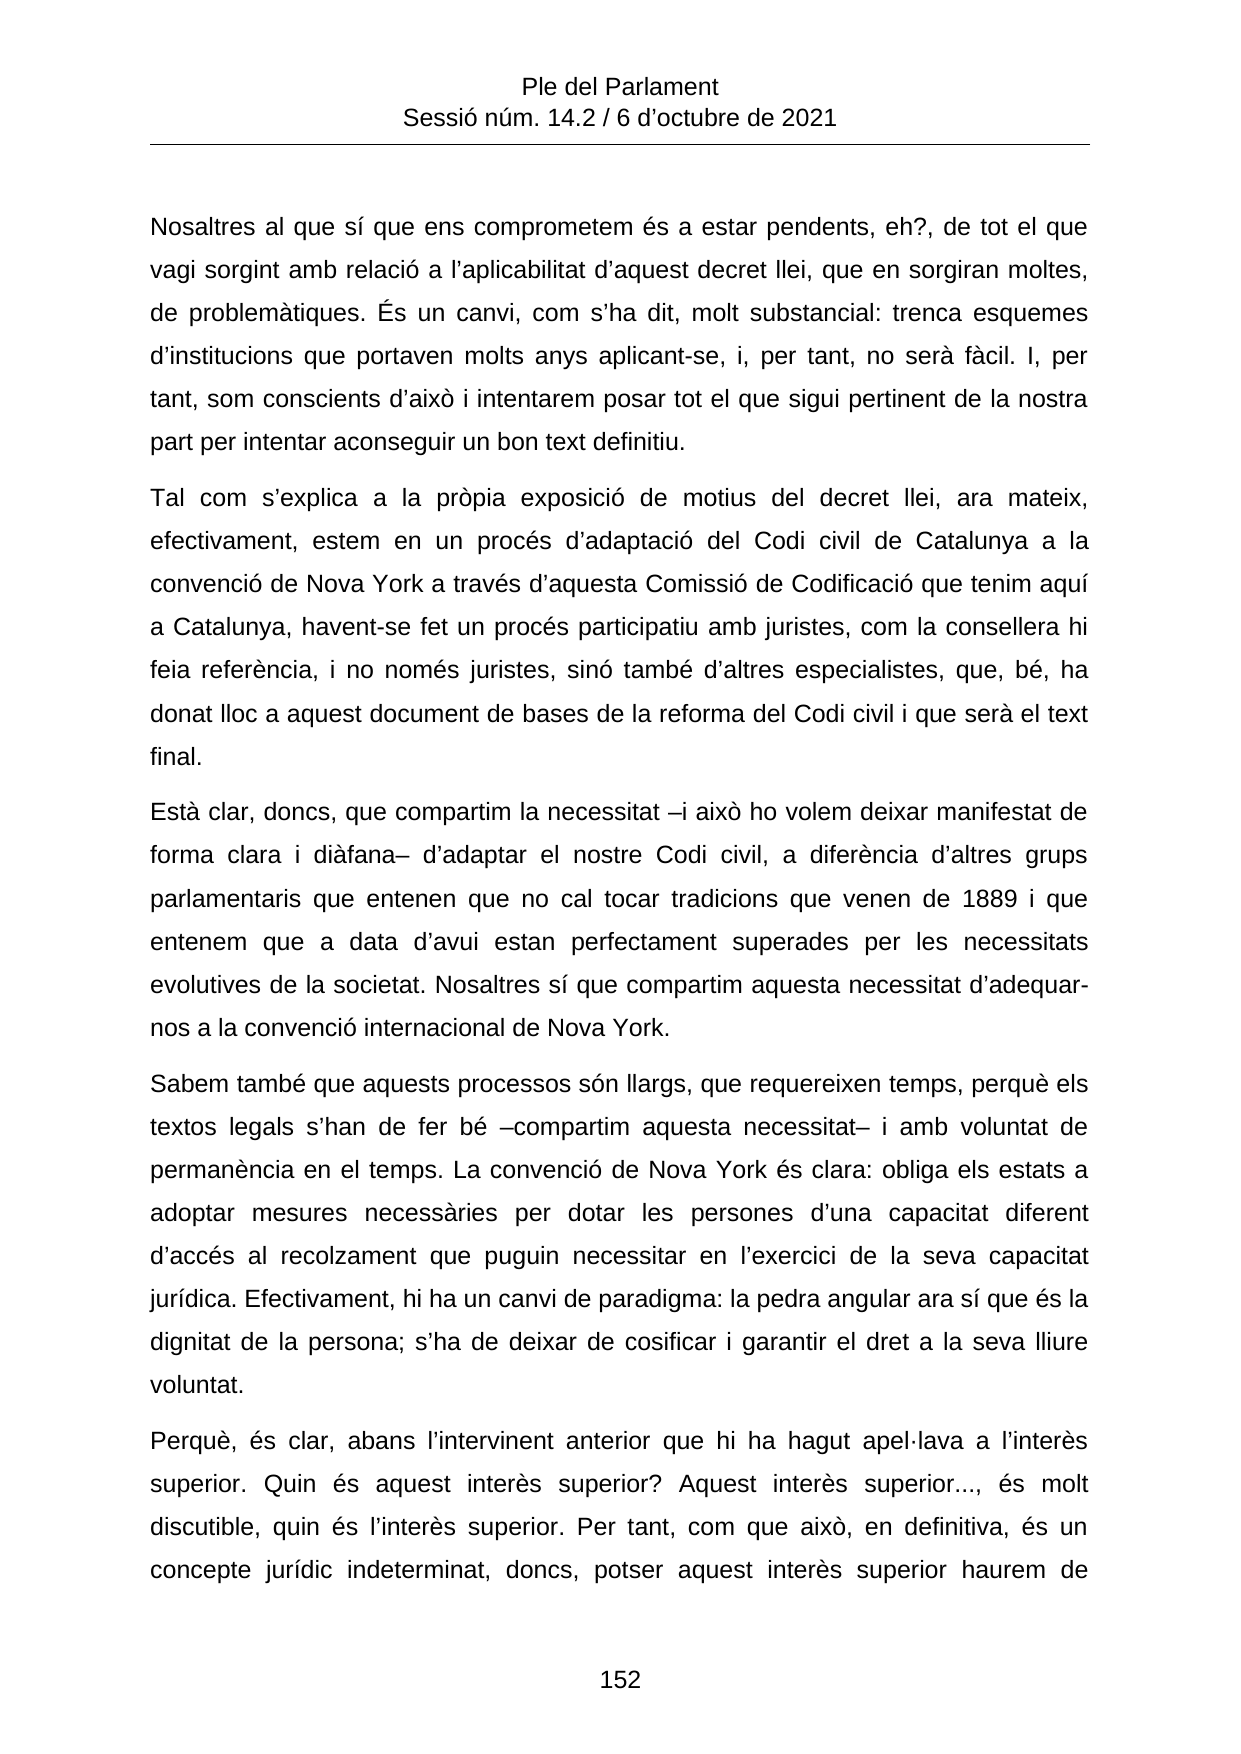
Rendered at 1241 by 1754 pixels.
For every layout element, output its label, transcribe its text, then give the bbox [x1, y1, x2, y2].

text Tal com s’explica a la pròpia exposició de motius del decret llei, ara mateix, efectivament, estem en un procés d’adaptació del Codi civil de Catalunya a la convenció de Nova York a través d’aquesta Comissió de Codificació que tenim aquí a Catalunya, havent-se fet un procés participatiu amb juristes, com la consellera hi feia referència, i no només juristes, sinó també d’altres especialistes, que, bé, ha donat lloc a aquest document de bases de la reforma del Codi civil i que serà el text final. [150, 483, 1090, 771]
text Nosaltres al que sí que ens comprometem és a estar pendents, eh?, de tot el que vagi sorgint amb relació a l’aplicabilitat d’aquest decret llei, que en sorgiran moltes, de problemàtiques. És un canvi, com s’ha dit, molt substancial: trenca esquemes d’institucions que portaven molts anys aplicant-se, i, per tant, no serà fàcil. I, per tant, som conscients d’això i intentarem posar tot el que sigui pertinent de la nostra part per intentar aconseguir un bon text definitiu. [150, 212, 1090, 456]
text Sabem també que aquests processos són llargs, que requereixen temps, perquè els textos legals s’han de fer bé –compartim aquesta necessitat– i amb voluntat de permanència en el temps. La convenció de Nova York és clara: obliga els estats a adoptar mesures necessàries per dotar les persones d’una capacitat diferent d’accés al recolzament que puguin necessitar en l’exercici de la seva capacitat jurídica. Efectivament, hi ha un canvi de paradigma: la pedra angular ara sí que és la dignitat de la persona; s’ha de deixar de cosificar i garantir el dret a la seva lliure voluntat. [150, 1069, 1090, 1399]
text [150, 1426, 1090, 1584]
text Està clar, doncs, que compartim la necessitat –i això ho volem deixar manifestat de forma clara i diàfana– d’adaptar el nostre Codi civil, a diferència d’altres grups parlamentaris que entenen que no cal tocar tradicions que venen de 1889 i que entenem que a data d’avui estan perfectament superades per les necessitats evolutives de la societat. Nosaltres sí que compartim aquesta necessitat d’adequar-nos a la convenció internacional de Nova York. [150, 797, 1090, 1042]
